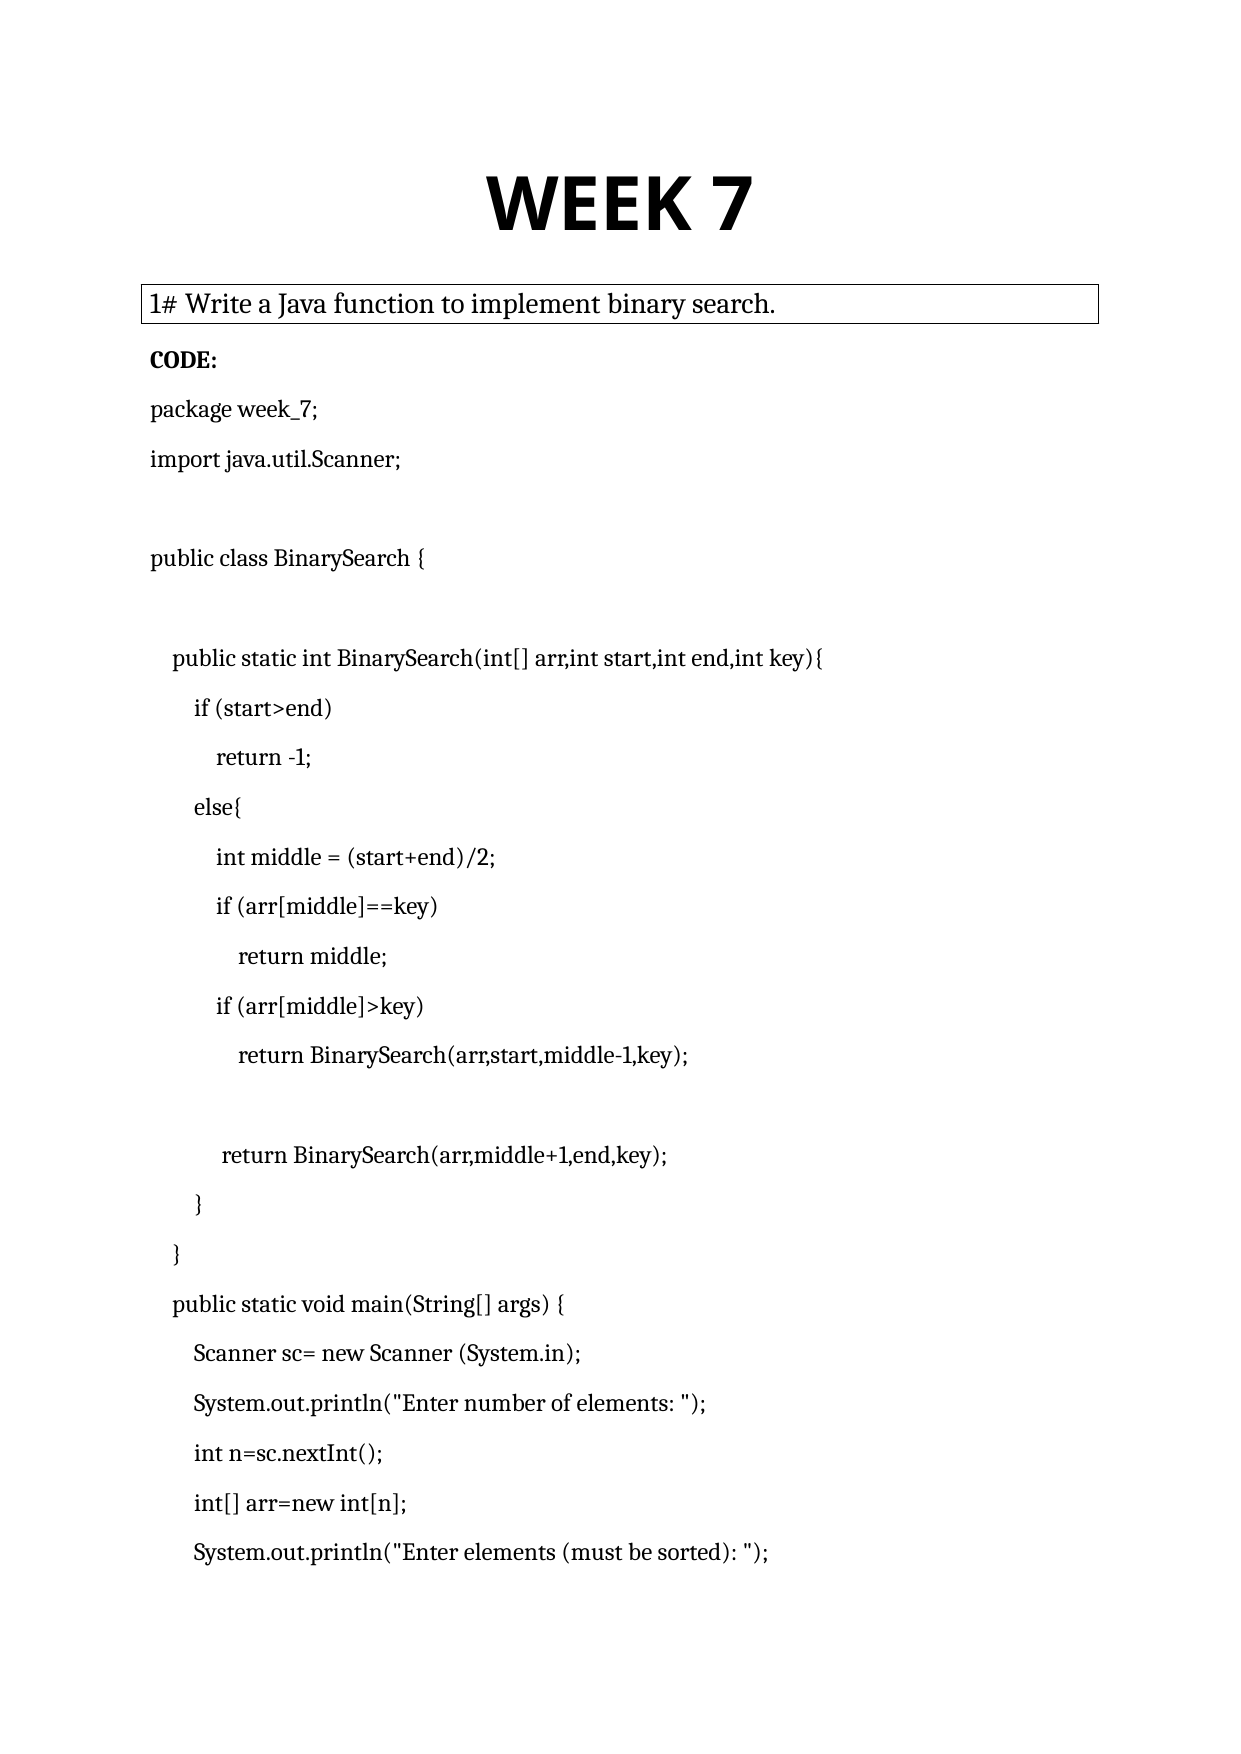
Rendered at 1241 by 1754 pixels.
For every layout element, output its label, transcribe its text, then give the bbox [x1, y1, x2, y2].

text int n=sc.nextInt(); [150, 1439, 1090, 1467]
text if (arr[middle]==key) [150, 892, 1090, 921]
text package week_7; [150, 395, 1090, 424]
text CODE: [150, 346, 1090, 374]
text } [150, 1190, 1090, 1219]
text import java.util.Scanner; [150, 445, 1090, 474]
text System.out.println("Enter number of elements: "); [150, 1389, 1090, 1418]
text return middle; [150, 942, 1090, 971]
text if (start>end) [150, 693, 1090, 722]
text Scanner sc= new Scanner (System.in); [150, 1339, 1090, 1368]
text public static int BinarySearch(int[] arr,int start,int end,int key){ [150, 644, 1090, 672]
text if (arr[middle]>key) [150, 992, 1090, 1020]
text System.out.println("Enter elements (must be sorted): "); [150, 1538, 1090, 1567]
text public static void main(String[] args) { [150, 1290, 1090, 1318]
text int[] arr=new int[n]; [150, 1488, 1090, 1517]
text return BinarySearch(arr,middle+1,end,key); [150, 1141, 1090, 1169]
text } [150, 1240, 1090, 1269]
text else{ [150, 793, 1090, 822]
text 1# Write a Java function to implement binary search. [142, 285, 1098, 323]
text public class BinarySearch { [150, 544, 1090, 573]
text int middle = (start+end)/2; [150, 842, 1090, 871]
text return BinarySearch(arr,start,middle-1,key); [150, 1041, 1090, 1070]
text WEEK 7 [150, 150, 1090, 252]
text return -1; [150, 743, 1090, 772]
